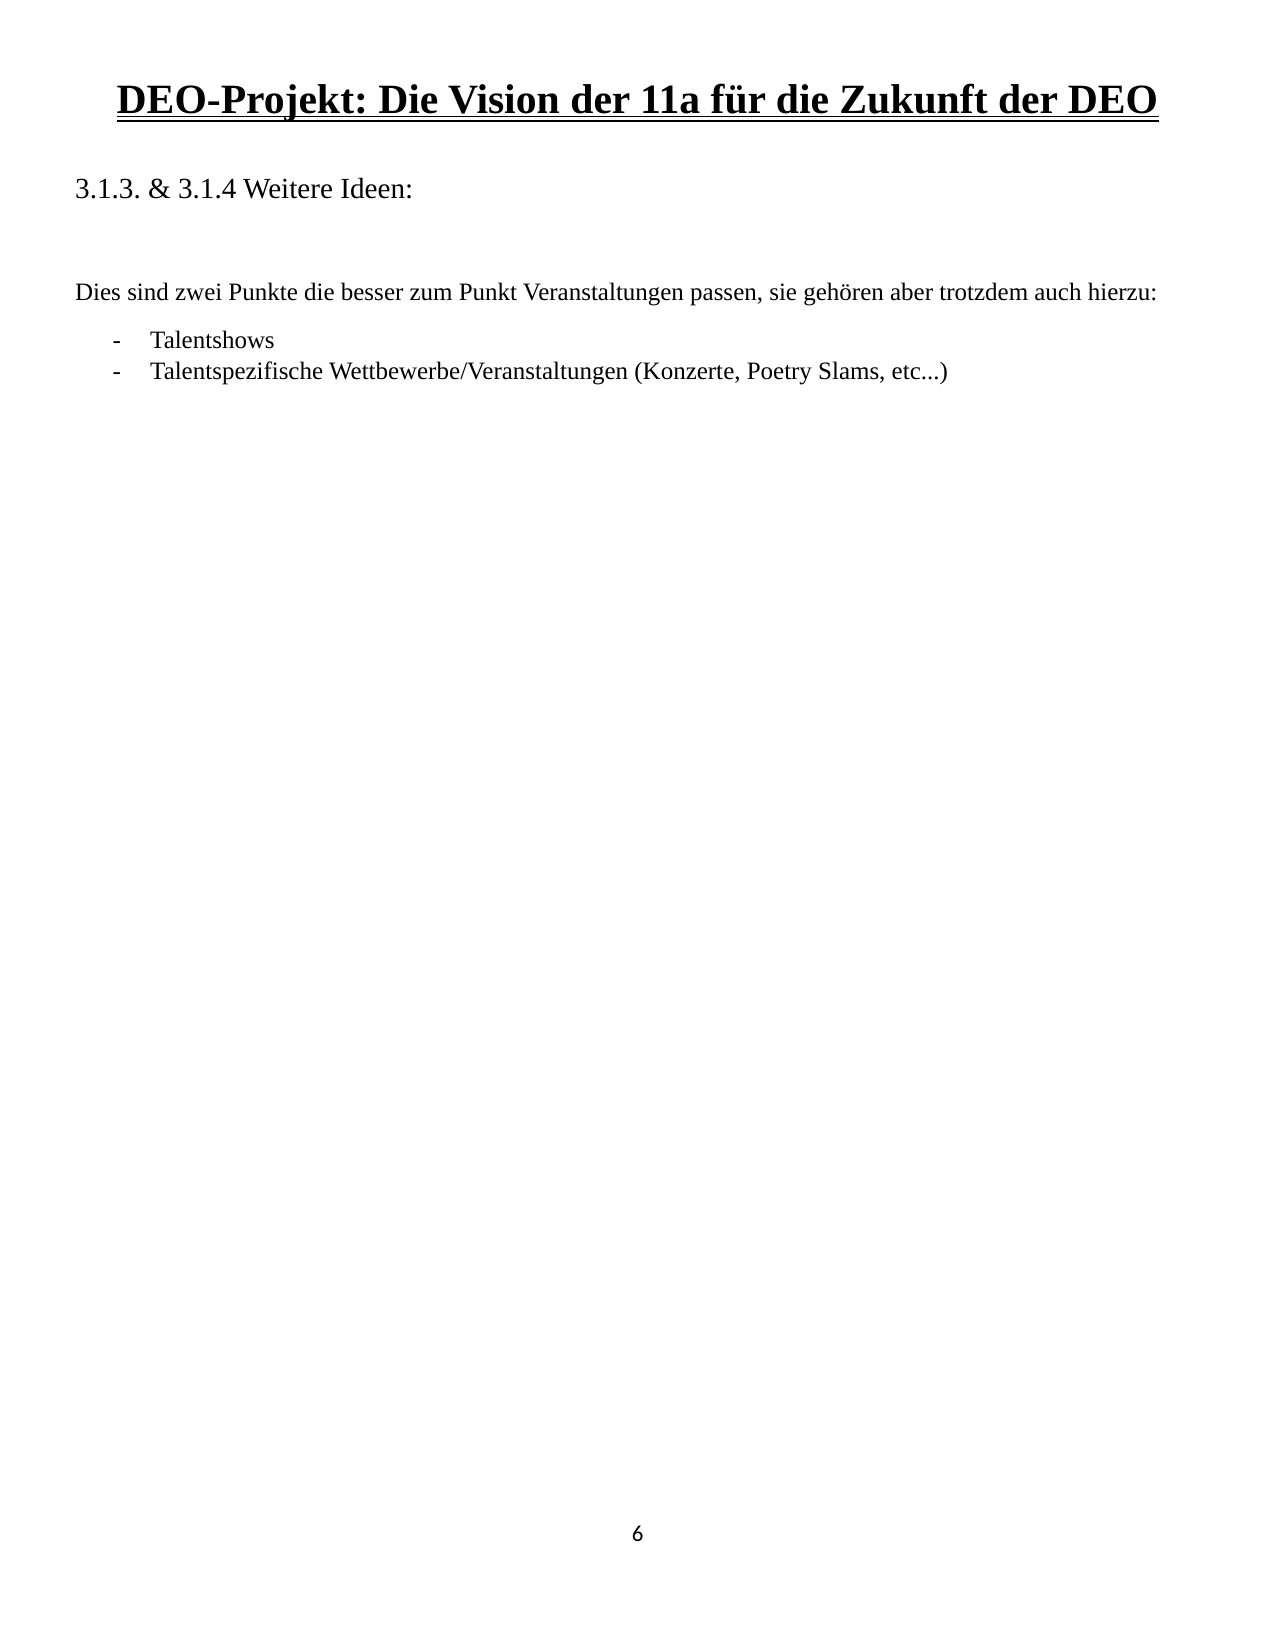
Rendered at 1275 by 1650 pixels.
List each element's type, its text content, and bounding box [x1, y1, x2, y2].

text Dies sind zwei Punkte die besser zum Punkt Veranstaltungen passen, sie gehören aber trotzdem auch hierzu: [75, 277, 1200, 306]
text 3.1.3. & 3.1.4 Weitere Ideen: [75, 171, 1200, 205]
list Talentshows [112, 325, 1200, 353]
list Talentspezifische Wettbewerbe/Veranstaltungen (Konzerte, Poetry Slams, etc...) [112, 356, 1200, 384]
